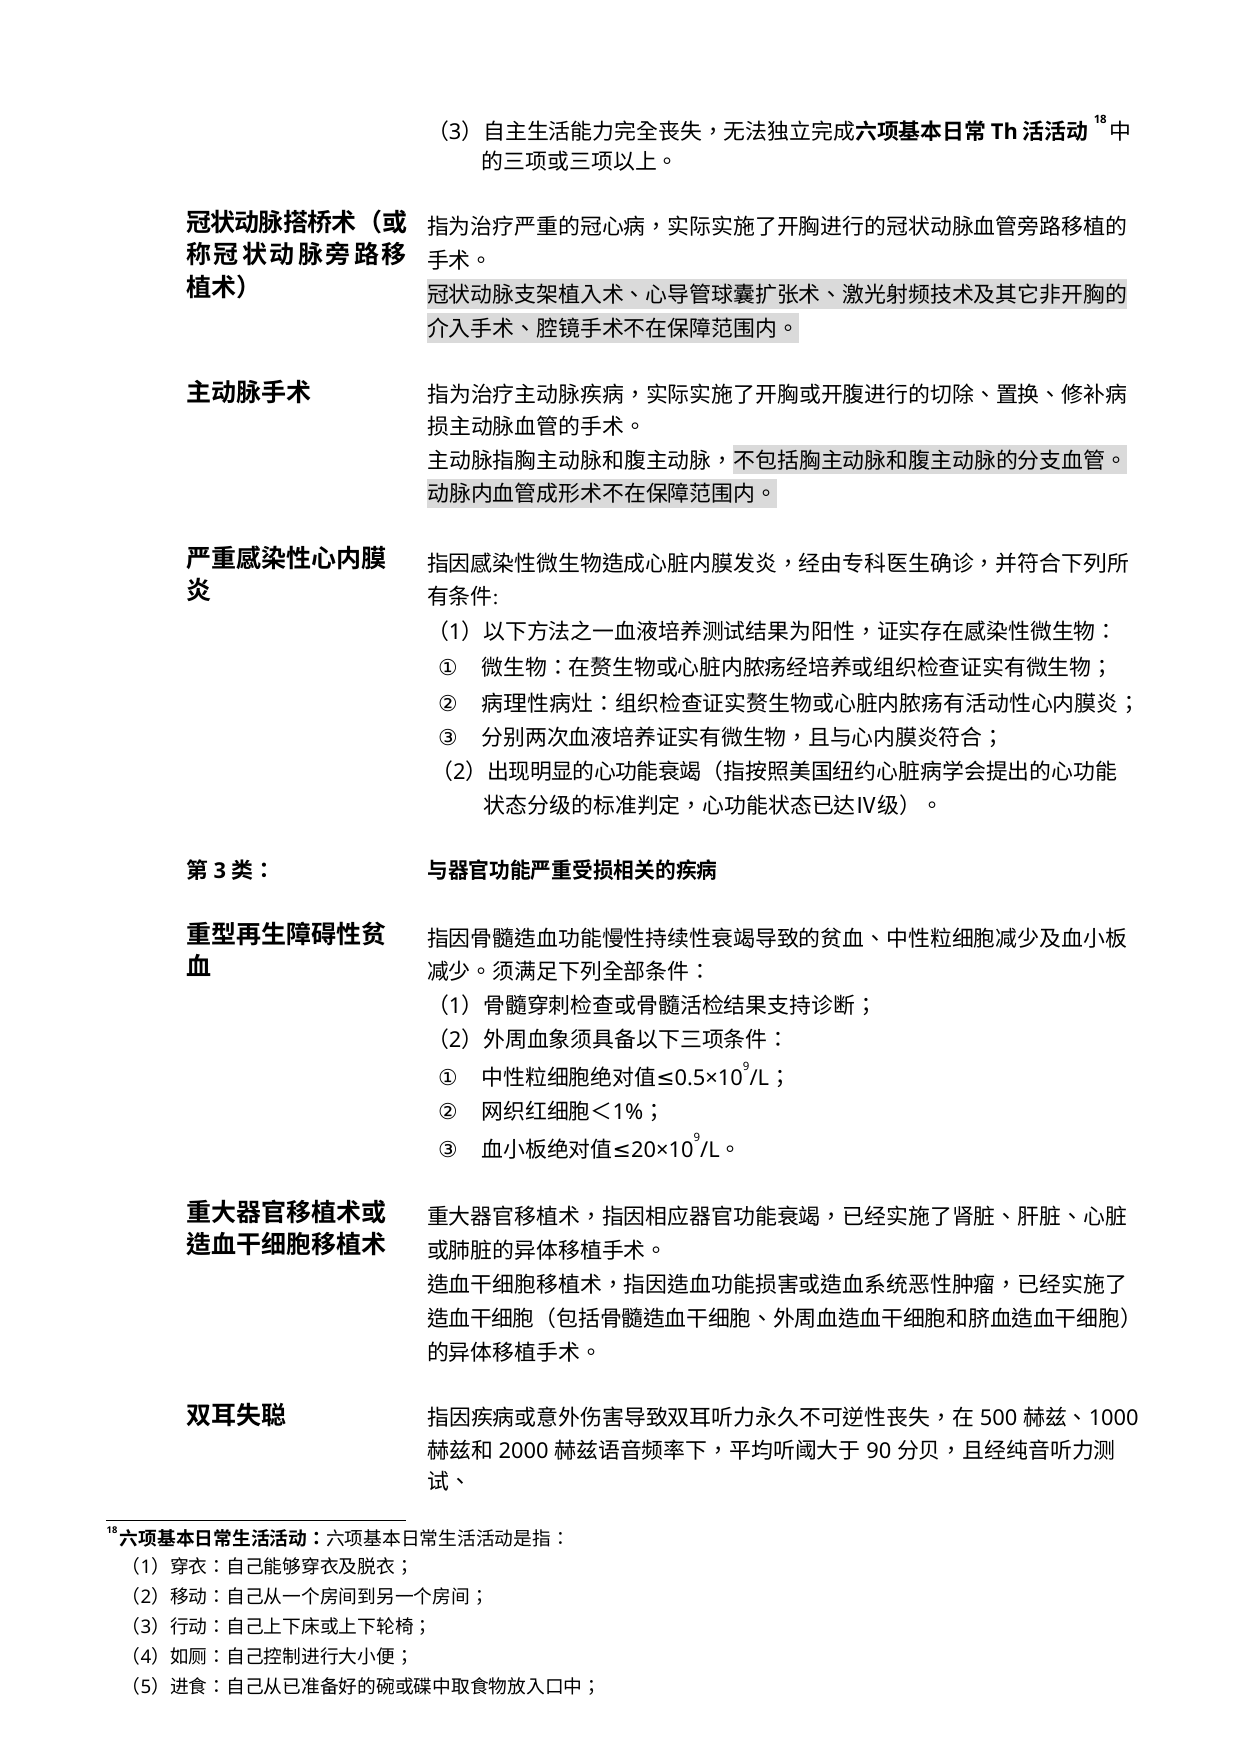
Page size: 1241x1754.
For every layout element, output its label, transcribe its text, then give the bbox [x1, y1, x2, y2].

text 重型再生障碍性贫血 [186, 917, 407, 982]
text （4）如厕：自己控制进行大小便； [122, 1644, 1157, 1669]
text （1）穿衣：自己能够穿衣及脱衣； [122, 1554, 1157, 1579]
text ③ 分别两次血液培养证实有微生物，且与心内膜炎符合； [438, 722, 1157, 751]
text （2）移动：自己从一个房间到另一个房间； [122, 1584, 1157, 1609]
text 指为治疗严重的冠心病，实际实施了开胸进行的冠状动脉血管旁路移植的手术。 [427, 211, 1134, 275]
subtitle 严重感染性心内膜炎 [186, 541, 407, 606]
text （2）外周血象须具备以下三项条件： [427, 1024, 1157, 1054]
text 指因感染性微生物造成心脏内膜发炎，经由专科医生确诊，并符合下列所有条件: [427, 548, 1134, 611]
text （3）自主生活能力完全丧失，无法独立完成六项基本日常Th活活动 18中的三项或三项以上。 [427, 113, 1141, 176]
text ② 病理性病灶：组织检查证实赘生物或心脏内脓疡有活动性心内膜炎； [438, 687, 1157, 717]
text 重大器官移植术，指因相应器官功能衰竭，已经实施了肾脏、肝脏、心脏或肺脏的异体移植手术。 [427, 1201, 1134, 1265]
text 18 六项基本日常生活活动：六项基本日常生活活动是指： [106, 1518, 1157, 1551]
text 造血干细胞移植术，指因造血功能损害或造血系统恶性肿瘤，已经实施了造血干细胞（包括骨髓造血干细胞、外周血造血干细胞和脐血造血干细胞） 的异体移植手术。 [427, 1269, 1145, 1366]
text （1）骨髓穿刺检查或骨髓活检结果支持诊断； [427, 991, 1157, 1020]
text 冠状动脉支架植入术、心导管球囊扩张术、激光射频技术及其它非开胸的介入手术、腔镜手术不在保障范围内。 [427, 279, 1134, 343]
text 主动脉手术 指为治疗主动脉疾病，实际实施了开胸或开腹进行的切除、置换、修补病 损主动脉血管的手术。 [186, 374, 1134, 441]
text （1）以下方法之一血液培养测试结果为阳性，证实存在感染性微生物： [427, 616, 1157, 646]
text ① 微生物：在赘生物或心脏内脓疡经培养或组织检查证实有微生物； [438, 652, 1157, 682]
text 主动脉指胸主动脉和腹主动脉，不包括胸主动脉和腹主动脉的分支血管。动脉内血管成形术不在保障范围内。 [427, 445, 1127, 508]
text 指因骨髓造血功能慢性持续性衰竭导致的贫血、中性粒细胞减少及血小板减少。须满足下列全部条件： [427, 922, 1134, 986]
text ② 网织红细胞＜1%； [438, 1096, 1157, 1126]
subtitle 冠状动脉搭桥术（或称冠状动脉旁路移植术） [186, 206, 407, 304]
subtitle 第 3 类： 与器官功能严重受损相关的疾病 [186, 855, 1157, 885]
text （2）出现明显的心功能衰竭（指按照美国纽约心脏病学会提出的心功能状态分级的标准判定，心功能状态已达Ⅳ级）。 [431, 756, 1134, 820]
text ① 中性粒细胞绝对值≤0.5×109/L； [438, 1058, 1157, 1092]
text ③ 血小板绝对值≤20×109/L。 [438, 1129, 1157, 1164]
text 双耳失聪 指因疾病或意外伤害导致双耳听力永久不可逆性丧失，在 500 赫兹、1000赫兹和 2000 赫兹语音频率下，平均听阈大于 90 分贝，且经纯音听力测试、 [186, 1398, 1145, 1496]
text （3）行动：自己上下床或上下轮椅； [122, 1614, 1157, 1639]
text （5）进食：自己从已准备好的碗或碟中取食物放入口中； [122, 1674, 1157, 1699]
subtitle 重大器官移植术或造血干细胞移植术 [186, 1196, 407, 1261]
